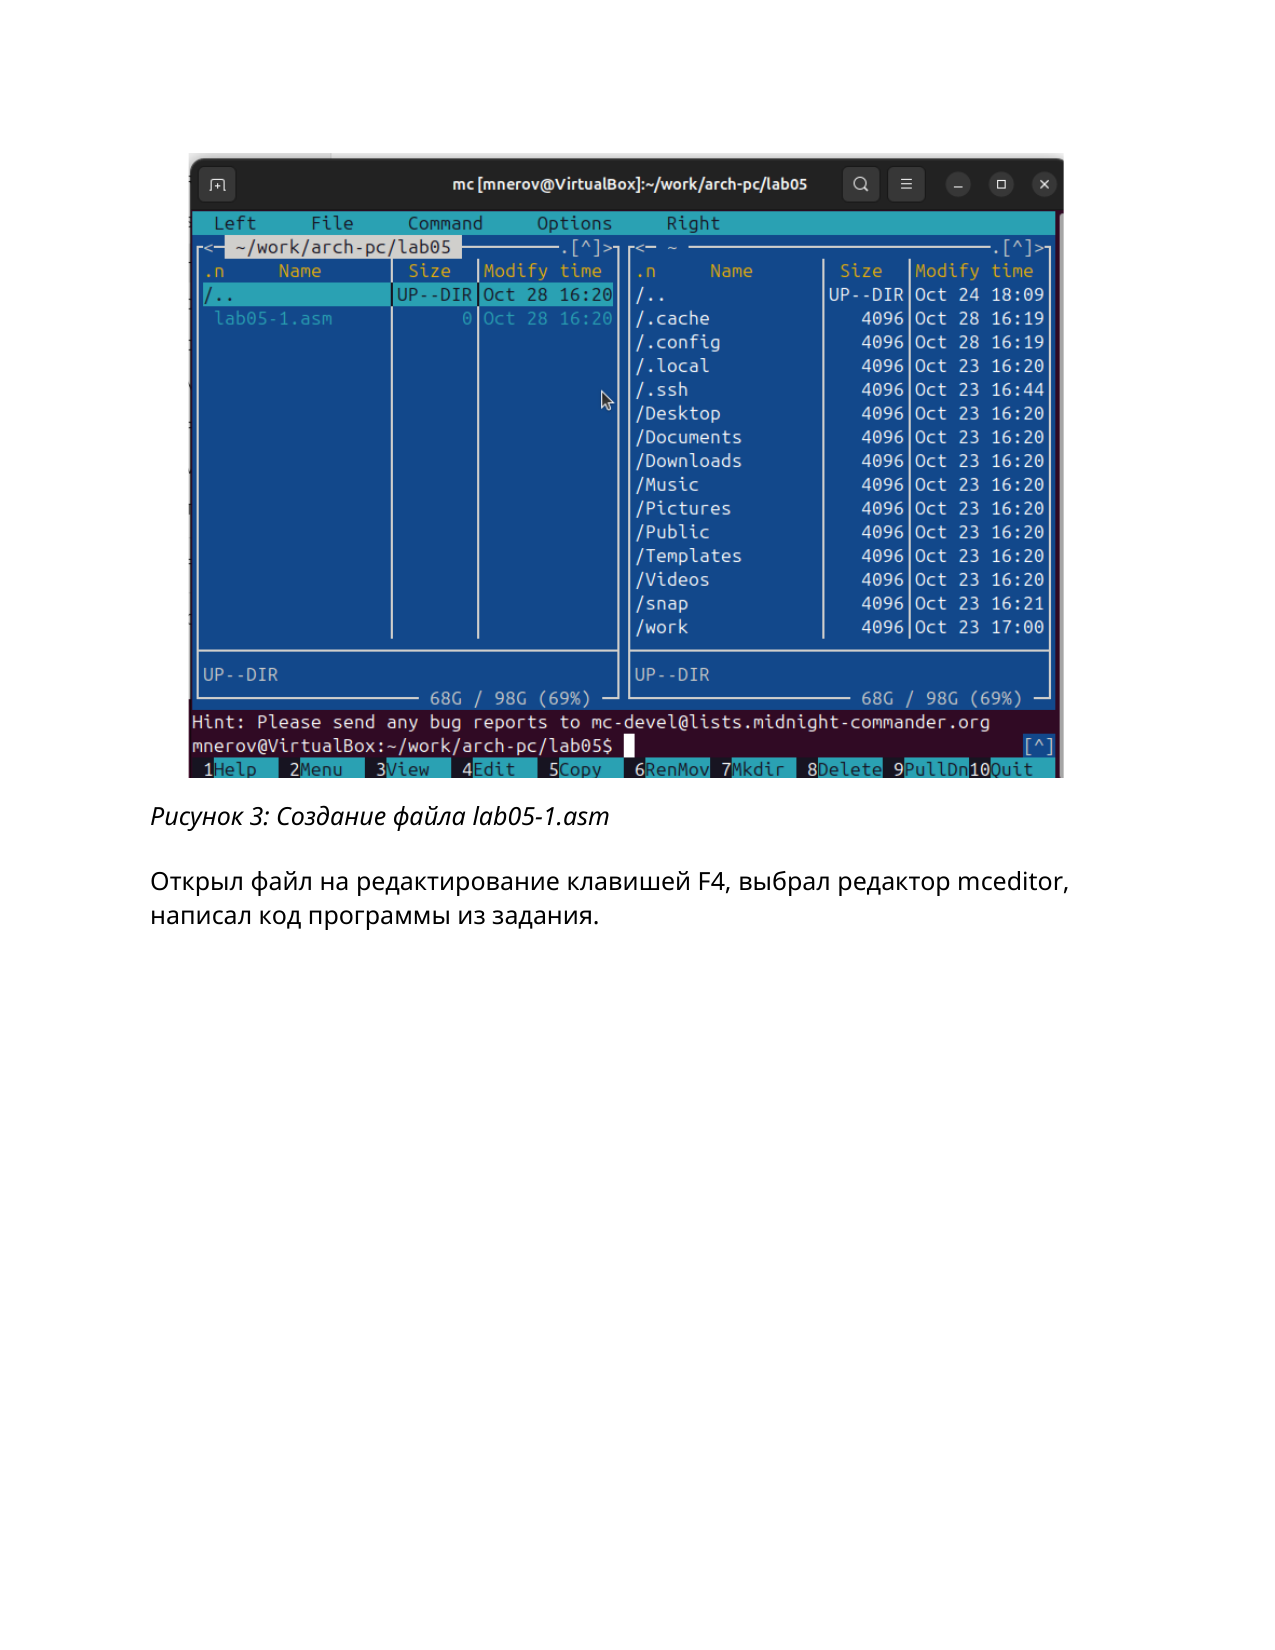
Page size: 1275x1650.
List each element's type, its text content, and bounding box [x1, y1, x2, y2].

picture [188, 153, 1064, 778]
table_header Рисунок 3: Создание файла lab05-1.asm [139, 150, 1114, 845]
text Открыл файл на редактирование клавишей F4, выбрал редактор mceditor, написал код программы из задания. [150, 864, 1125, 932]
